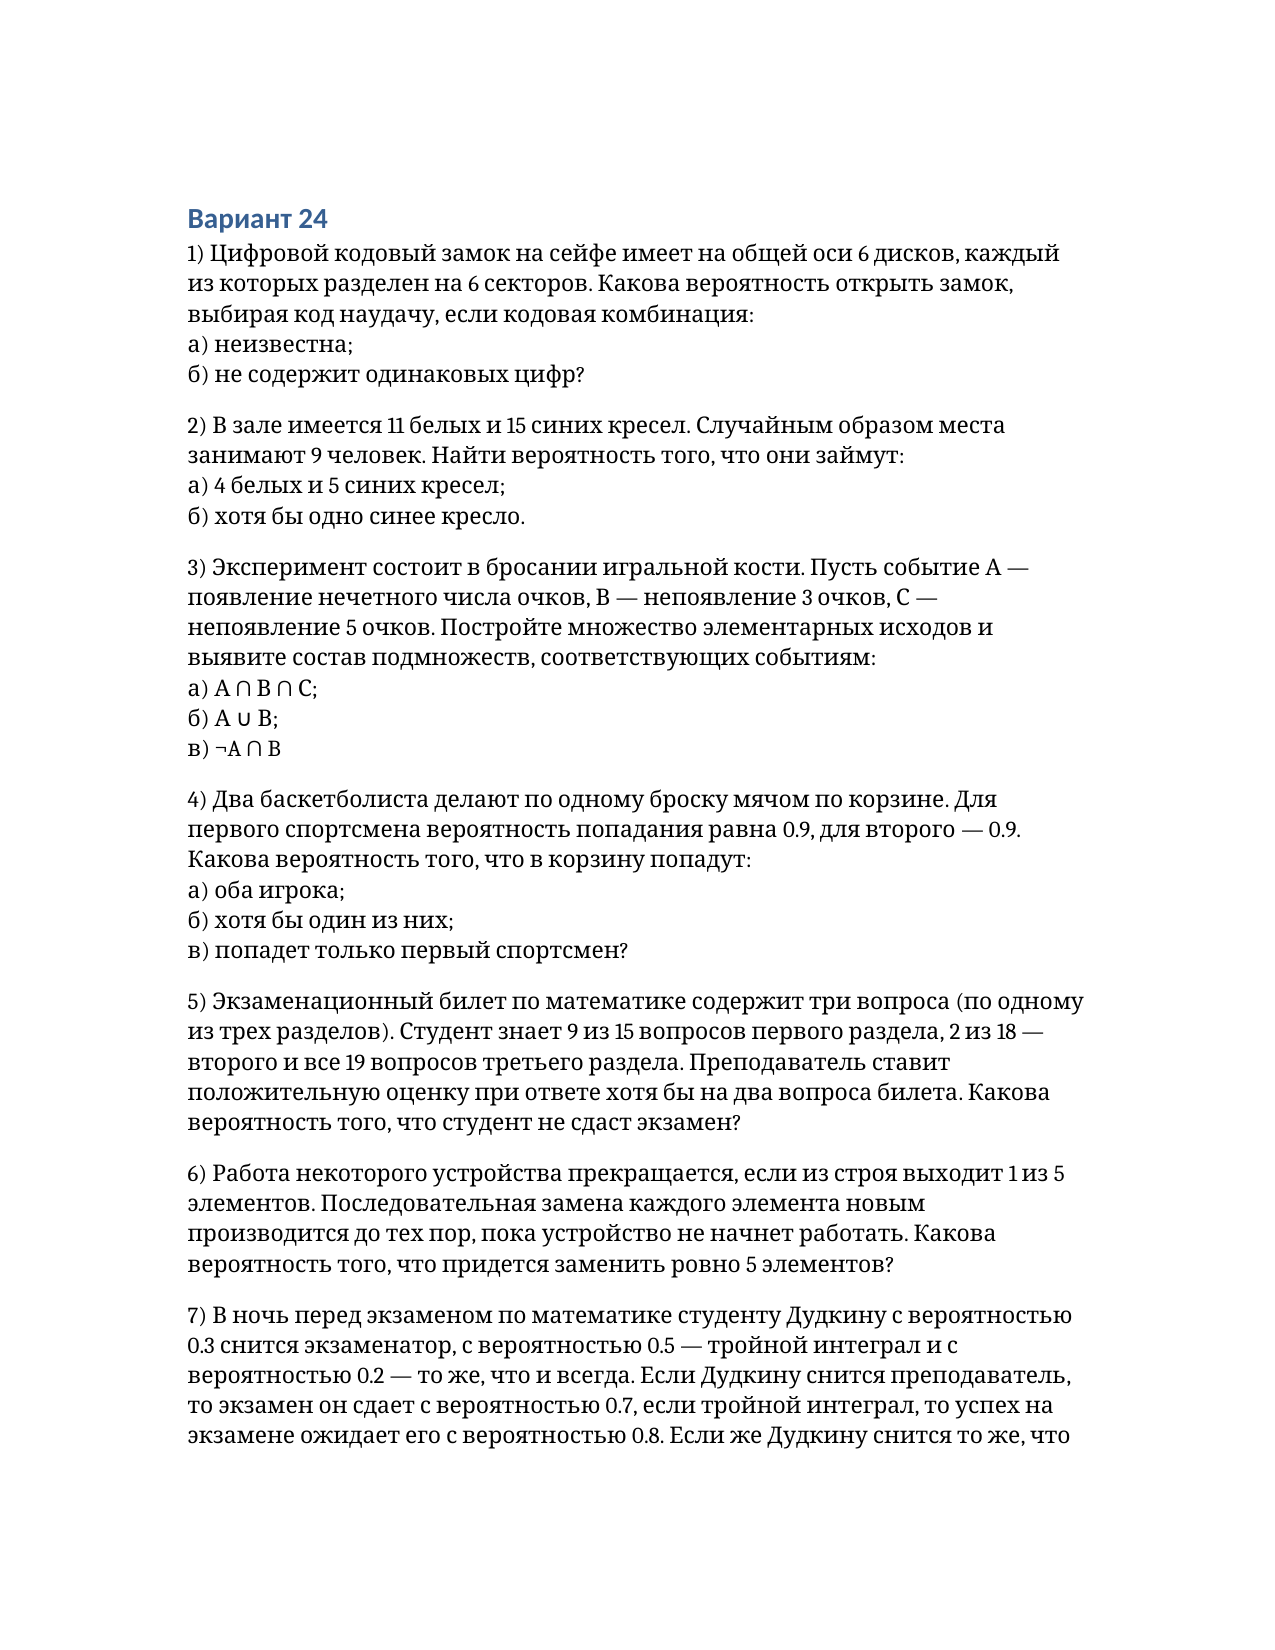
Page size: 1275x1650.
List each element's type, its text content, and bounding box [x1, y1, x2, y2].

subtitle Вариант 24 [187, 200, 1087, 236]
text 4) Два баскетболиста делают по одному броску мячом по корзине. Для первого спортсмена вероятность попадания равна 0.9, для второго — 0.9. Какова вероятность того, что в корзину попадут: а) оба игрока; б) хотя бы один из них; в) попадет только первый спортсмен? [187, 787, 1087, 964]
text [187, 1302, 1087, 1449]
text 5) Экзаменационный билет по математике содержит три вопроса (по одному из трех разделов). Студент знает 9 из 15 вопросов первого раздела, 2 из 18 — второго и все 19 вопросов третьего раздела. Преподаватель ставит положительную оценку при ответе хотя бы на два вопроса билета. Какова вероятность того, что студент не сдаст экзамен? [187, 989, 1087, 1136]
text 1) Цифровой кодовый замок на сейфе имеет на общей оси 6 дисков, каждый из которых разделен на 6 секторов. Какова вероятность открыть замок, выбирая код наудачу, если кодовая комбинация: а) неизвестна; б) не содержит одинаковых цифр? [187, 241, 1087, 388]
text 3) Эксперимент состоит в бросании игральной кости. Пусть событие А — появление нечетного числа очков, В — непоявление 3 очков, С — непоявление 5 очков. Постройте множество элементарных исходов и выявите состав подмножеств, соответствующих событиям: а) А ∩ В ∩ С; б) А ∪ В; в) ¬A ∩ B [187, 554, 1087, 762]
text 2) В зале имеется 11 белых и 15 синих кресел. Случайным образом места занимают 9 человек. Найти вероятность того, что они займут: а) 4 белых и 5 синих кресел; б) хотя бы одно синее кресло. [187, 413, 1087, 530]
text 6) Работа некоторого устройства прекращается, если из строя выходит 1 из 5 элементов. Последовательная замена каждого элемента новым производится до тех пор, пока устройство не начнет работать. Какова вероятность того, что придется заменить ровно 5 элементов? [187, 1161, 1087, 1278]
